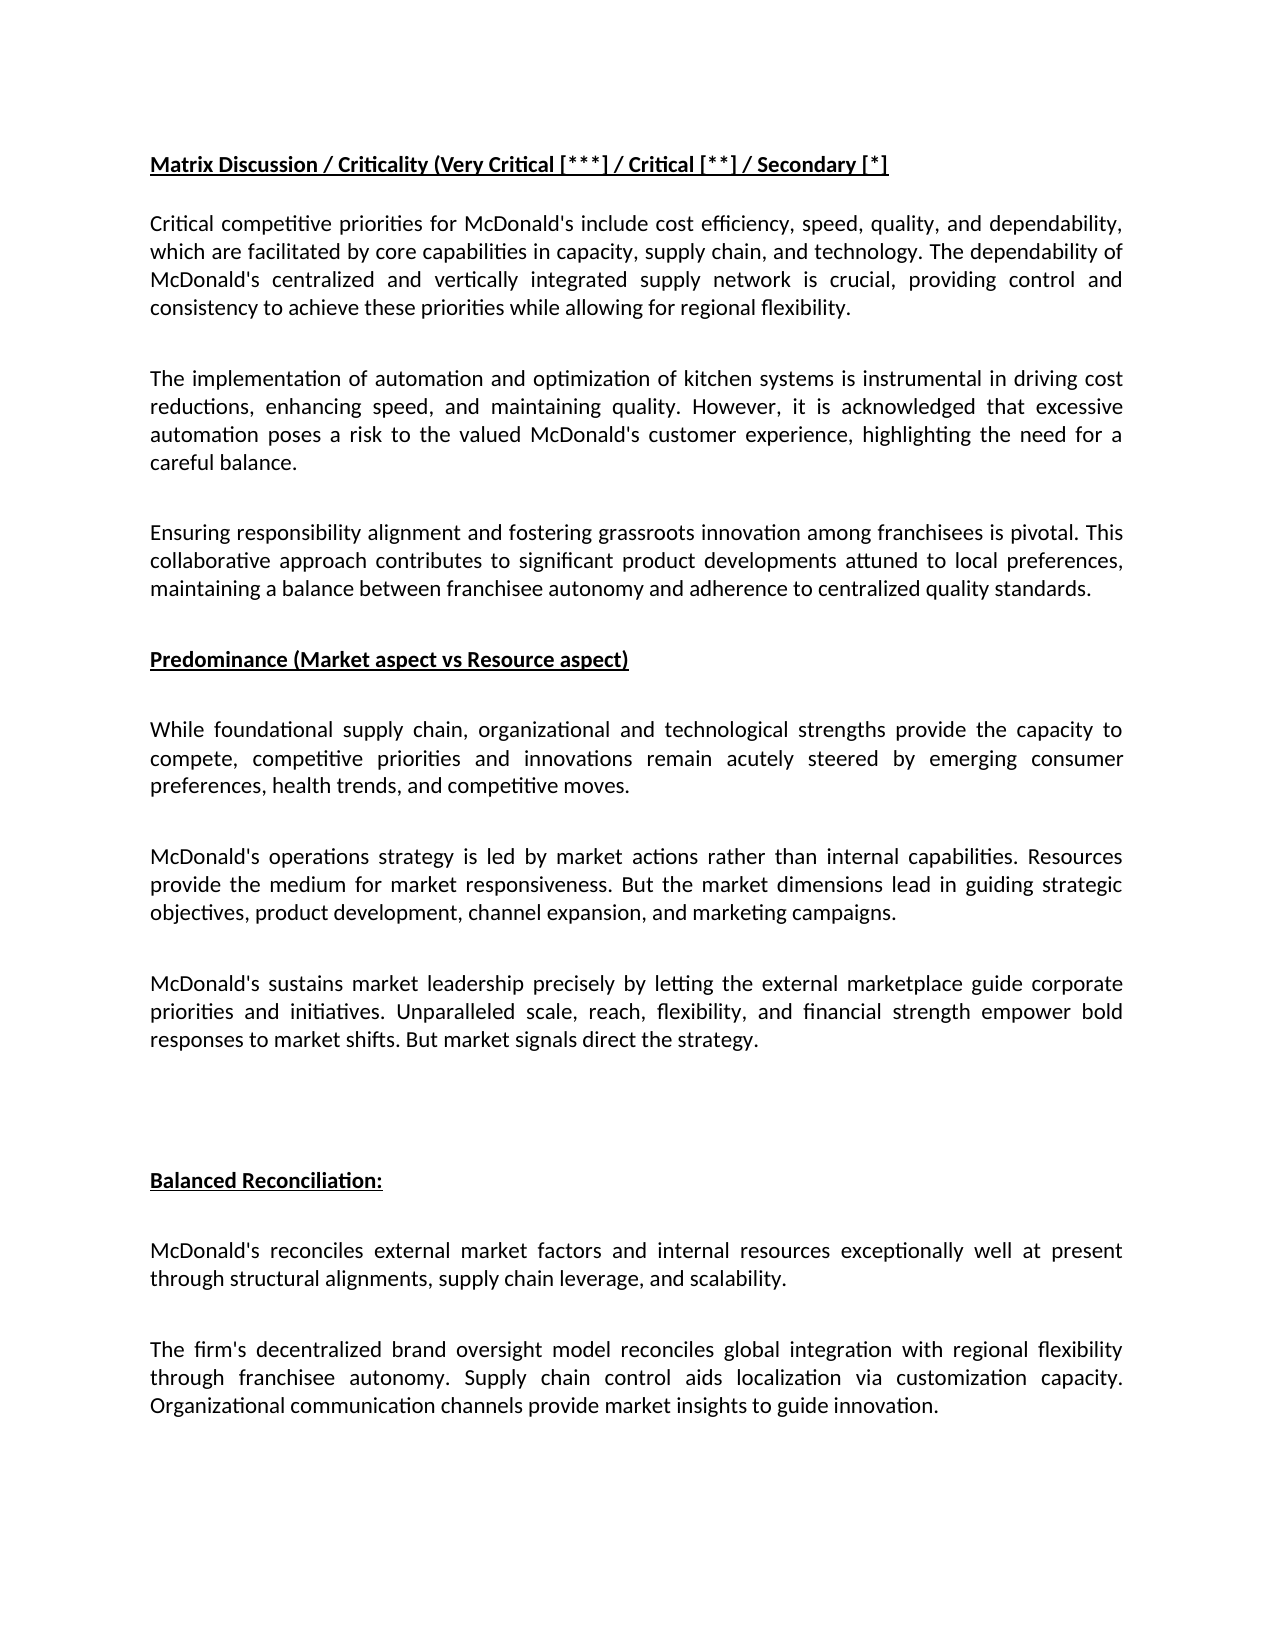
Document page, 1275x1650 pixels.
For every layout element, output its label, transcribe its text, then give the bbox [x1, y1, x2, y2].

text Matrix Discussion / Criticality (Very Critical [***] / Critical [**] / Secondary [*] [150, 150, 1125, 178]
text The firm's decentralized brand oversight model reconciles global integration with regional flexibility through franchisee autonomy. Supply chain control aids localization via customization capacity. Organizational communication channels provide market insights to guide innovation. [150, 1335, 1125, 1419]
text Ensuring responsibility alignment and fostering grassroots innovation among franchisees is pivotal. This collaborative approach contributes to significant product developments attuned to local preferences, maintaining a balance between franchisee autonomy and adherence to centralized quality standards. [150, 518, 1125, 603]
text The implementation of automation and optimization of kitchen systems is instrumental in driving cost reductions, enhancing speed, and maintaining quality. However, it is acknowledged that excessive automation poses a risk to the valued McDonald's customer experience, highlighting the need for a careful balance. [150, 364, 1125, 476]
text While foundational supply chain, organizational and technological strengths provide the capacity to compete, competitive priorities and innovations remain acutely steered by emerging consumer preferences, health trends, and competitive moves. [150, 716, 1125, 800]
text McDonald's sustains market leadership precisely by letting the external marketplace guide corporate priorities and initiatives. Unparalleled scale, reach, flexibility, and financial strength empower bold responses to market shifts. But market signals direct the strategy. [150, 969, 1125, 1053]
text Critical competitive priorities for McDonald's include cost efficiency, speed, quality, and dependability, which are facilitated by core capabilities in capacity, supply chain, and technology. The dependability of McDonald's centralized and vertically integrated supply network is crucial, providing control and consistency to achieve these priorities while allowing for regional flexibility. [150, 209, 1125, 321]
text McDonald's operations strategy is led by market actions rather than internal capabilities. Resources provide the medium for market responsiveness. But the market dimensions lead in guiding strategic objectives, product development, channel expansion, and marketing campaigns. [150, 842, 1125, 926]
text Predominance (Market aspect vs Resource aspect) [150, 645, 1125, 673]
text Balanced Reconciliation: [150, 1166, 1125, 1194]
text McDonald's reconciles external market factors and internal resources exceptionally well at present through structural alignments, supply chain leverage, and scalability. [150, 1236, 1125, 1292]
